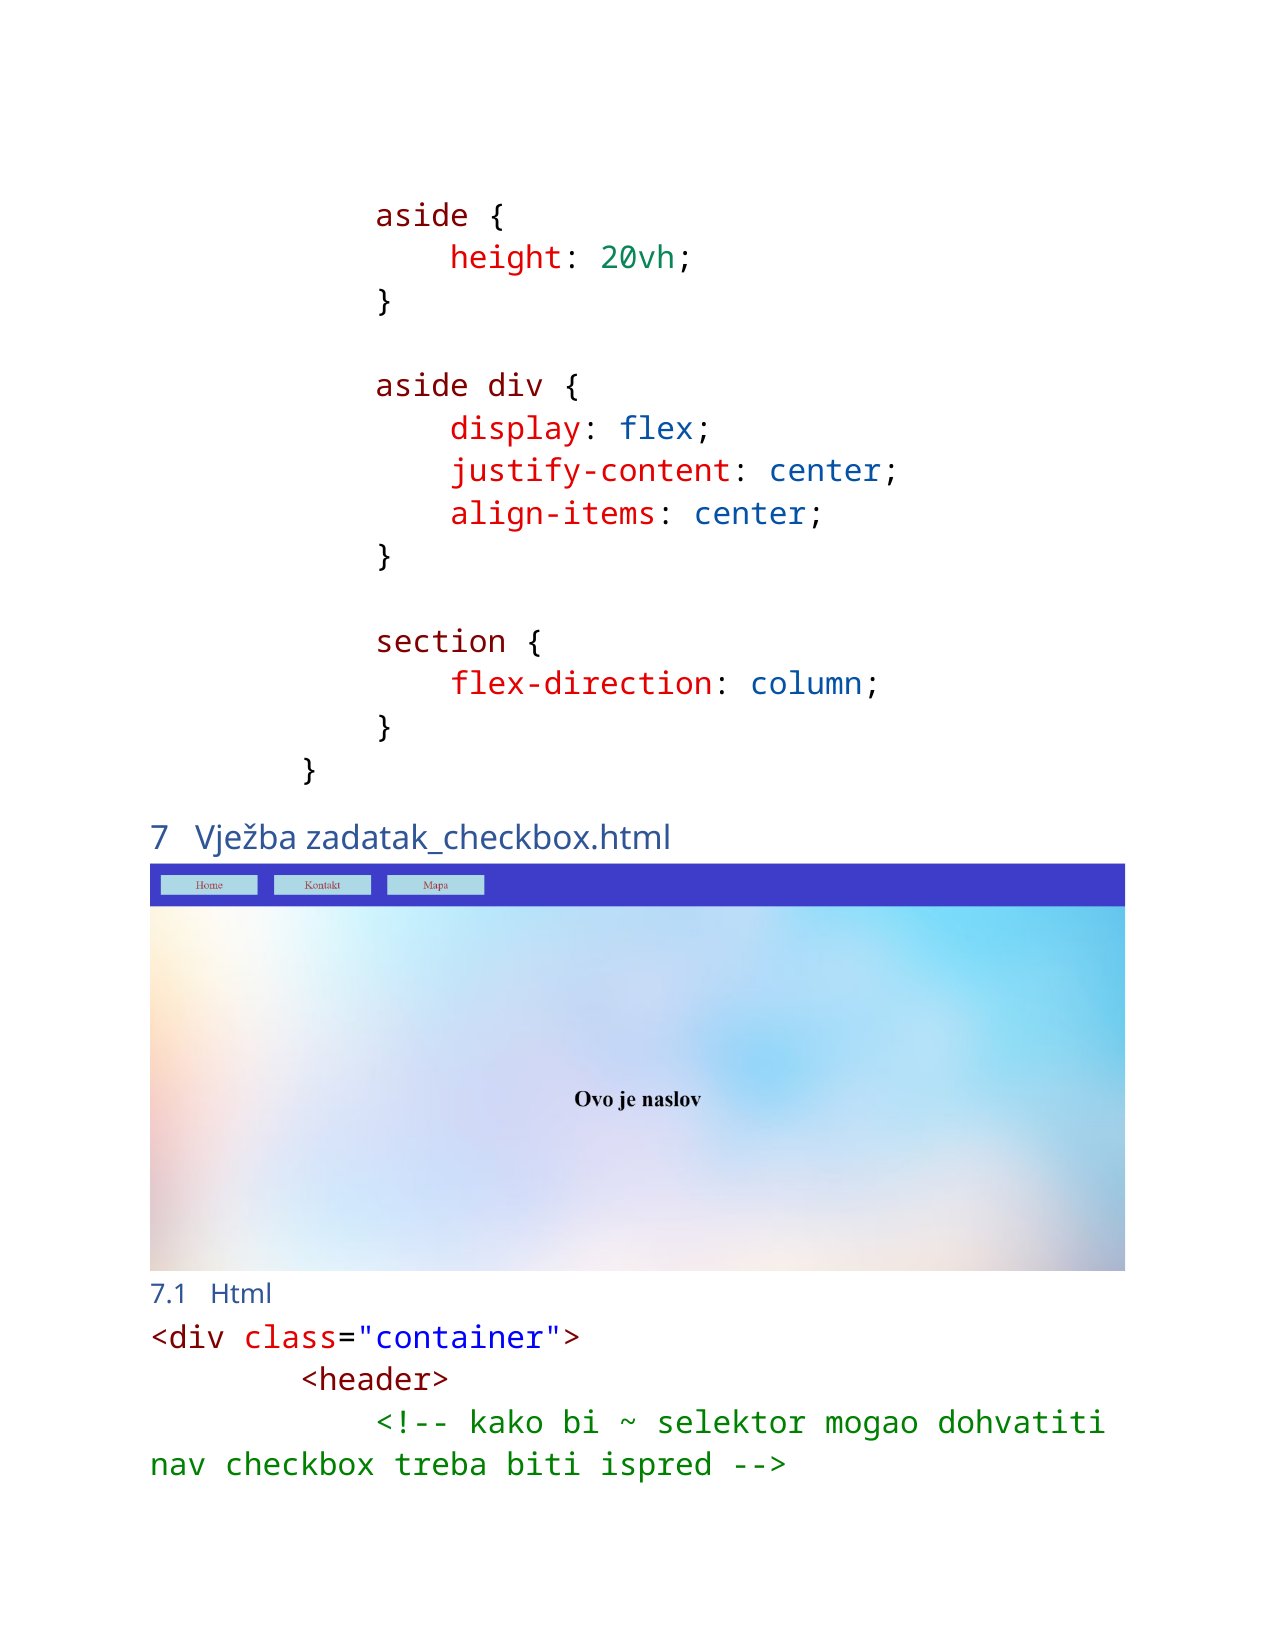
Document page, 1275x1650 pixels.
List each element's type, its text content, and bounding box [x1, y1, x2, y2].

text <header> [150, 1357, 1125, 1400]
text flex-direction: column; [150, 661, 1125, 704]
text <!-- kako bi ~ selektor mogao dohvatiti nav checkbox treba biti ispred --> [150, 1400, 1125, 1485]
picture [150, 863, 1125, 1271]
text align-items: center; [150, 491, 1125, 533]
text <div class="container"> [150, 1314, 1125, 1357]
text } [150, 704, 1125, 746]
text } [150, 746, 1125, 789]
subtitle Html [150, 1275, 1125, 1312]
text section { [150, 619, 1125, 661]
text height: 20vh; [150, 235, 1125, 278]
text } [150, 533, 1125, 576]
text justify-content: center; [150, 448, 1125, 491]
text display: flex; [150, 406, 1125, 448]
text } [150, 278, 1125, 320]
text aside div { [150, 363, 1125, 406]
subtitle Vježba zadatak_checkbox.html [150, 814, 1125, 859]
text aside { [150, 193, 1125, 235]
